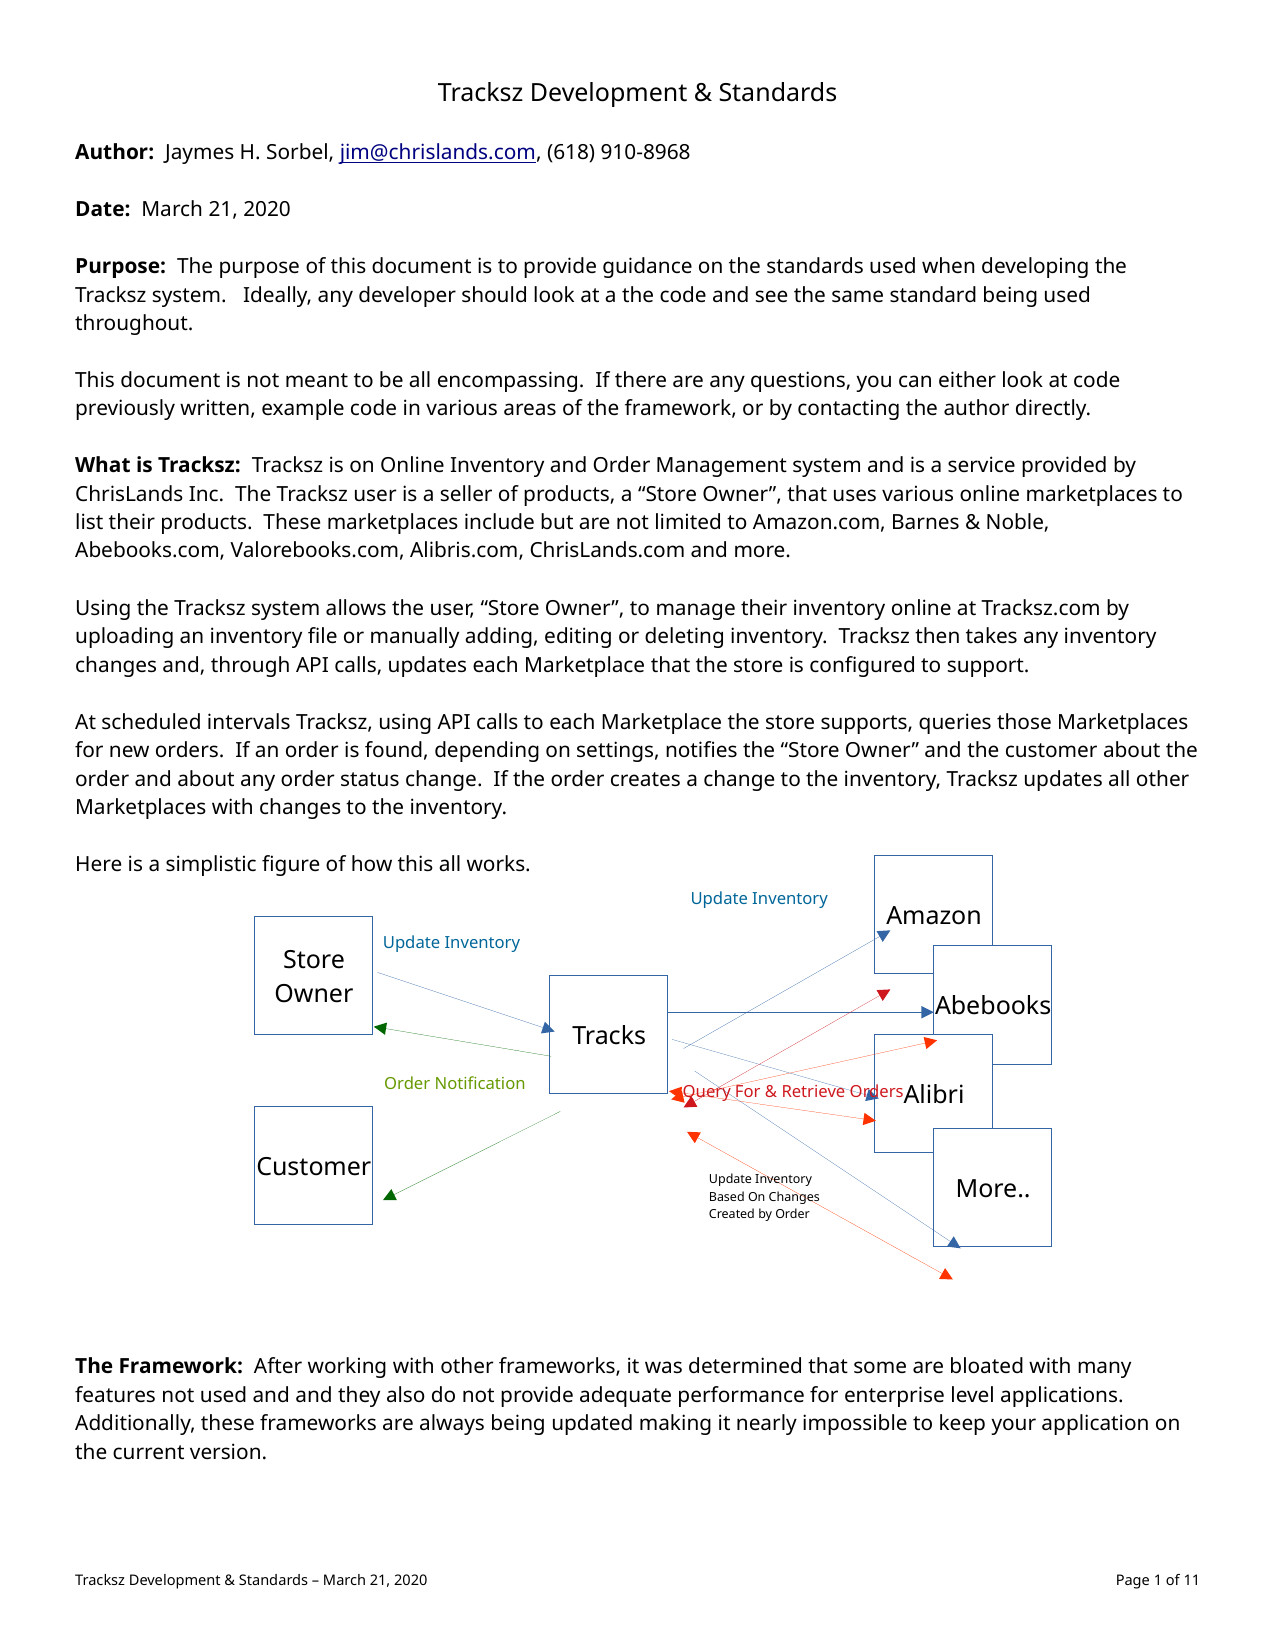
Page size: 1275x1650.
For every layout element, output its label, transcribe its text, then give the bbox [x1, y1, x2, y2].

text At scheduled intervals Tracksz, using API calls to each Marketplace the store supports, queries those Marketplaces for new orders. If an order is found, depending on settings, notifies the “Store Owner” and the customer about the order and about any order status change. If the order creates a change to the inventory, Tracksz updates all other Marketplaces with changes to the inventory. [75, 707, 1200, 821]
text This document is not meant to be all encompassing. If there are any questions, you can either look at code previously written, example code in various areas of the framework, or by contacting the author directly. [75, 365, 1200, 422]
text Purpose: The purpose of this document is to provide guidance on the standards used when developing the Tracksz system. Ideally, any developer should look at a the code and see the same standard being used throughout. [75, 251, 1200, 337]
text Using the Tracksz system allows the user, “Store Owner”, to manage their inventory online at Tracksz.com by uploading an inventory file or manually adding, editing or deleting inventory. Tracksz then takes any inventory changes and, through API calls, updates each Marketplace that the store is configured to support. [75, 593, 1200, 678]
text The Framework: After working with other frameworks, it was determined that some are bloated with many features not used and and they also do not provide adequate performance for enterprise level applications. Additionally, these frameworks are always being updated making it nearly impossible to keep your application on the current version. [75, 1352, 1200, 1465]
text What is Tracksz: Tracksz is on Online Inventory and Order Management system and is a service provided by ChrisLands Inc. The Tracksz user is a seller of products, a “Store Owner”, that uses various online marketplaces to list their products. These marketplaces include but are not limited to Amazon.com, Barnes & Noble, Abebooks.com, Valorebooks.com, Alibris.com, ChrisLands.com and more. [75, 450, 1200, 564]
text Tracksz Development & Standards [75, 75, 1200, 109]
text Here is a simplistic figure of how this all works. [75, 849, 1200, 878]
text Date: March 21, 2020 [75, 194, 1200, 223]
text Author: Jaymes H. Sorbel, jim@chrislands.com, (618) 910-8968 [75, 137, 1200, 166]
